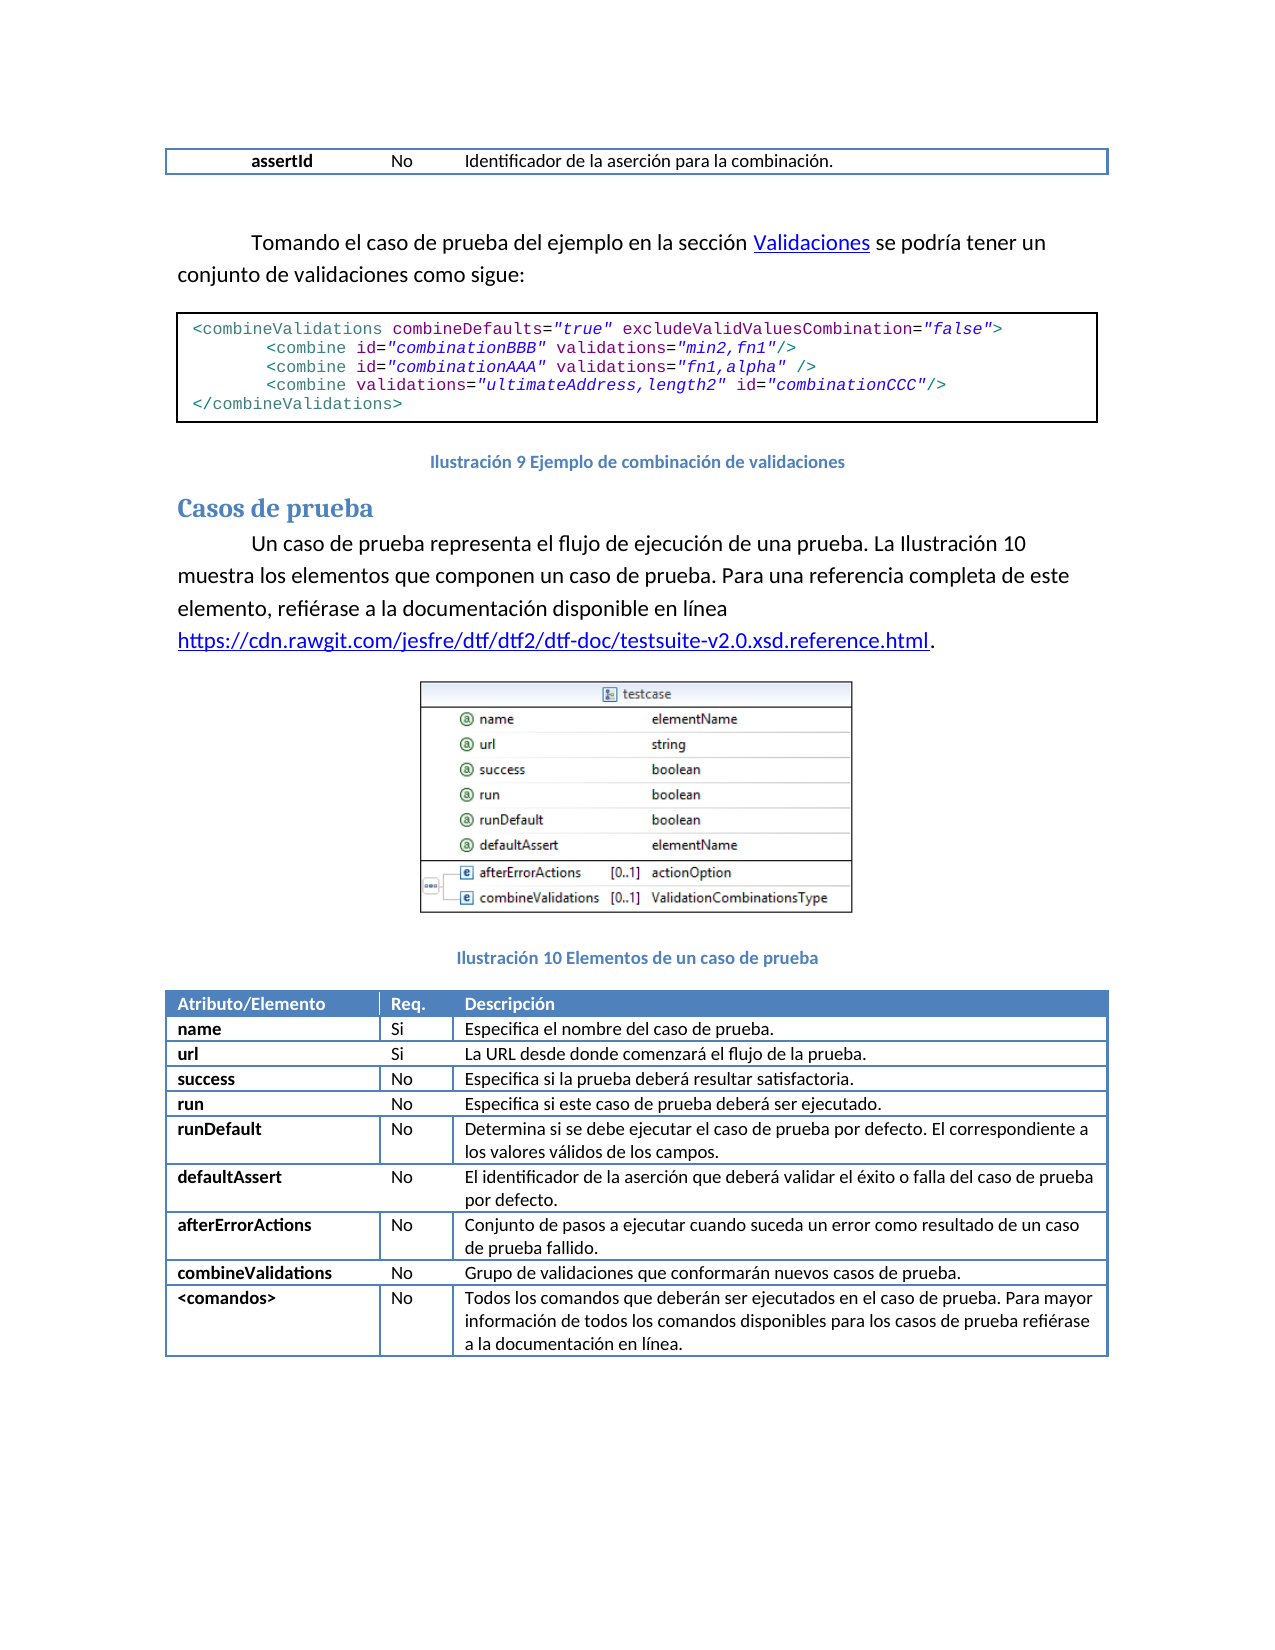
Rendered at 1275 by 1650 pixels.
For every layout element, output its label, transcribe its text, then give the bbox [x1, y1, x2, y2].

subtitle Casos de prueba [177, 493, 1098, 525]
table_cell No [380, 1165, 453, 1211]
text Tomando el caso de prueba del ejemplo en la sección Validaciones se podría tener un conjunto de validaciones como sigue: [177, 228, 1098, 288]
table_cell No [381, 1286, 452, 1354]
table_cell Especifica si la prueba deberá resultar satisfactoria. [454, 1067, 1106, 1090]
table_cell Conjunto de pasos a ejecutar cuando suceda un error como resultado de un caso de prueba fallido. [454, 1213, 1106, 1259]
table_cell Especifica si este caso de prueba deberá ser ejecutado. [453, 1092, 1106, 1115]
table_cell success [167, 1067, 379, 1090]
table_cell run [167, 1092, 379, 1115]
picture [419, 678, 857, 922]
table_header Descripción [453, 992, 1106, 1015]
table_header Atributo/Elemento [167, 992, 379, 1015]
table_cell No [381, 1213, 452, 1259]
table_cell Si [380, 1042, 453, 1065]
table_cell Si [381, 1017, 452, 1040]
table_cell url [167, 1042, 379, 1065]
table_cell Identificador de la aserción para la combinación. [453, 150, 1106, 173]
table_cell No [380, 1261, 453, 1284]
table_cell combineValidations [167, 1261, 379, 1284]
table_cell La URL desde donde comenzará el flujo de la prueba. [453, 1042, 1106, 1065]
table_cell afterErrorActions [167, 1213, 379, 1259]
table_cell Especifica el nombre del caso de prueba. [454, 1017, 1106, 1040]
table_cell No [381, 1067, 452, 1090]
table_cell No [380, 150, 453, 173]
table_cell Determina si se debe ejecutar el caso de prueba por defecto. El correspondiente a los valores válidos de los campos. [454, 1117, 1106, 1163]
table_cell name [167, 1017, 379, 1040]
table_cell No [380, 1092, 453, 1115]
table_cell runDefault [167, 1117, 379, 1163]
table_cell defaultAssert [167, 1165, 379, 1211]
table_cell <comandos> [167, 1286, 379, 1354]
table_cell Todos los comandos que deberán ser ejecutados en el caso de prueba. Para mayor información de todos los comandos disponibles para los casos de prueba refiérase a la documentación en línea. [454, 1286, 1106, 1354]
table_cell El identificador de la aserción que deberá validar el éxito o falla del caso de prueba por defecto. [453, 1165, 1106, 1211]
table_cell assertId [167, 150, 379, 173]
table_cell No [381, 1117, 452, 1163]
table_header Req. [380, 992, 453, 1015]
text Un caso de prueba representa el flujo de ejecución de una prueba. La Ilustración 10 muestra los elementos que componen un caso de prueba. Para una referencia completa de este elemento, refiérase a la documentación disponible en línea https://cdn.rawgit.com/jesfre/dtf/dtf2/dtf-doc/testsuite-v2.0.xsd.reference.html. [177, 529, 1098, 654]
table_cell Grupo de validaciones que conformarán nuevos casos de prueba. [453, 1261, 1106, 1284]
